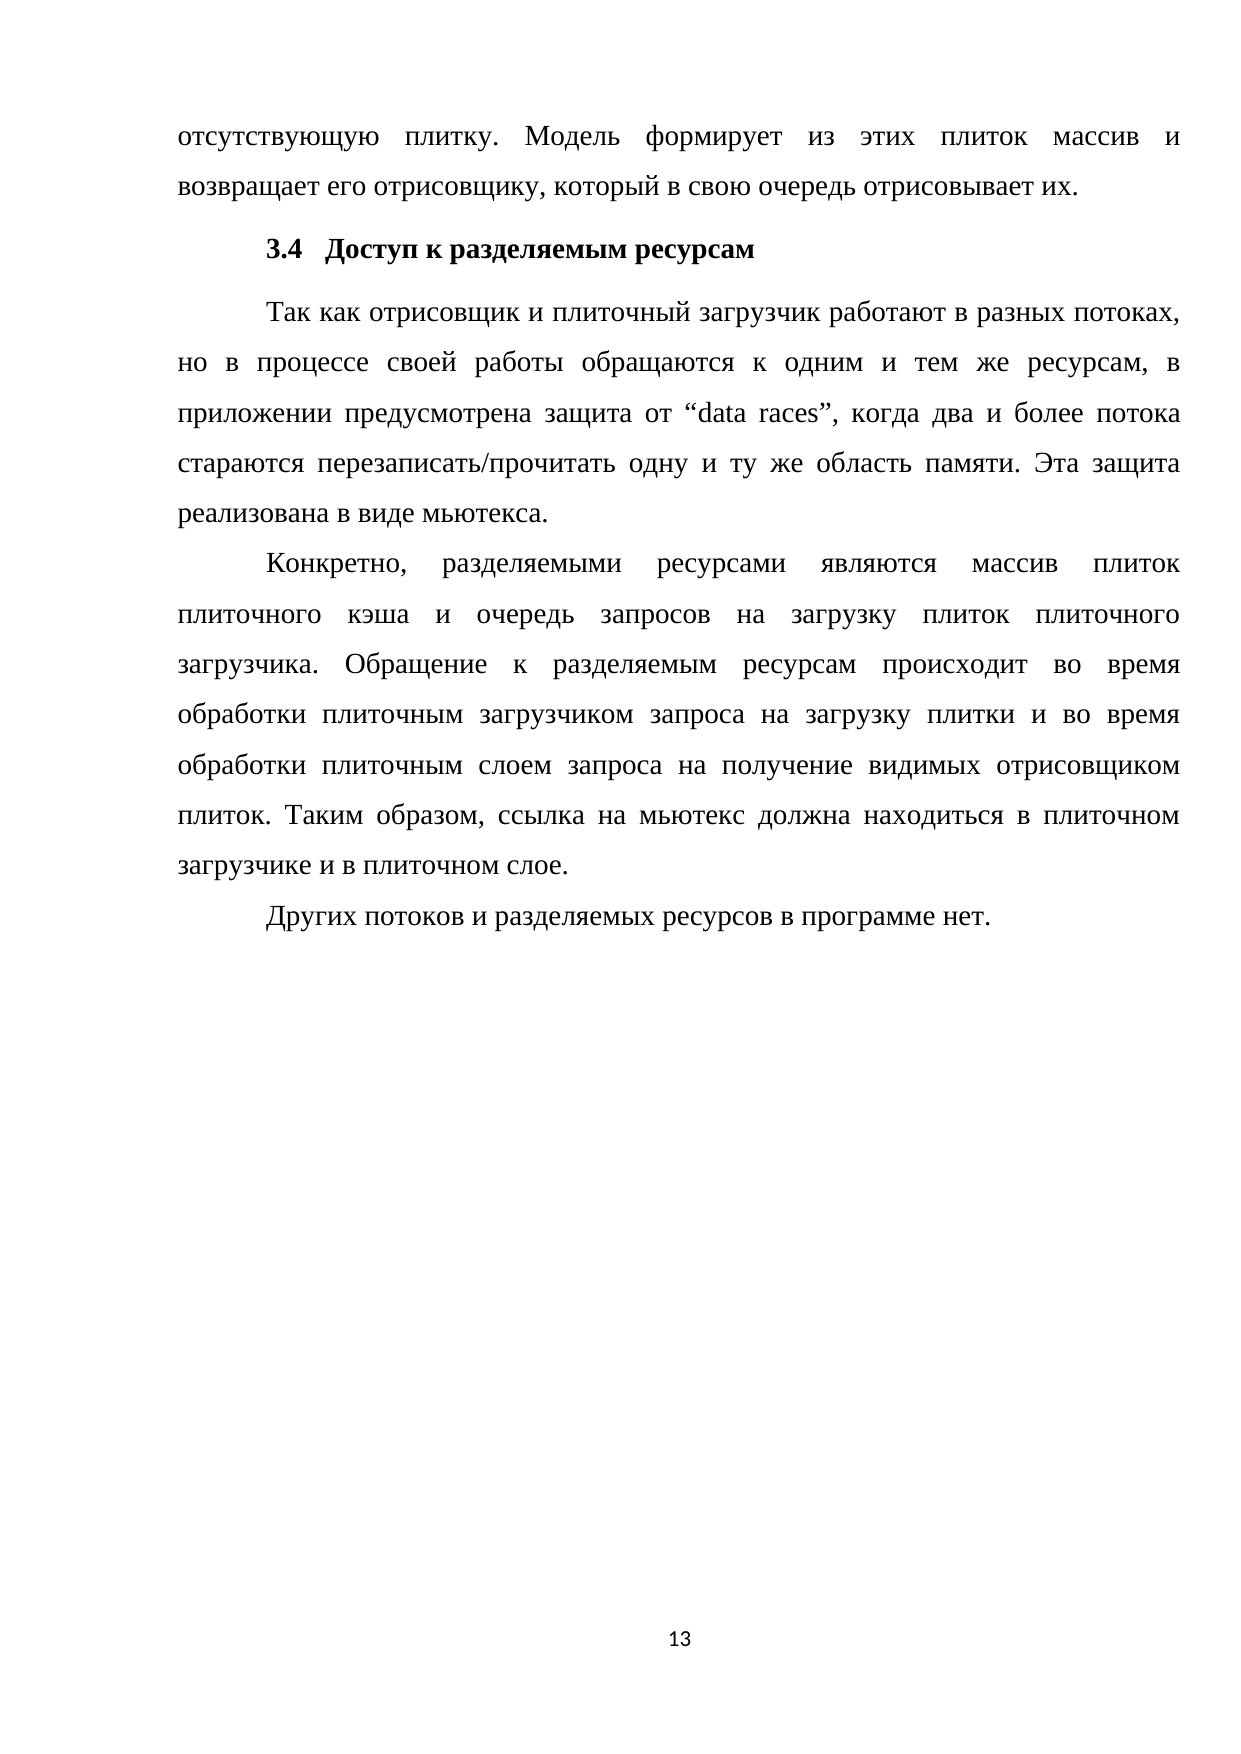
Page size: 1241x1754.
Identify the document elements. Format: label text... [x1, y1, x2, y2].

text Так как отрисовщик и плиточный загрузчик работают в разных потоках, но в процессе своей работы обращаются к одним и тем же ресурсам, в приложении предусмотрена защита от “data races”, когда два и более потока стараются перезаписать/прочитать одну и ту же область памяти. Эта защита реализована в виде мьютекса. [177, 294, 1181, 529]
text Доступ к разделяемым ресурсам [177, 231, 1181, 265]
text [177, 118, 1181, 202]
text Конкретно, разделяемыми ресурсами являются массив плиток плиточного кэша и очередь запросов на загрузку плиток плиточного загрузчика. Обращение к разделяемым ресурсам происходит во время обработки плиточным загрузчиком запроса на загрузку плитки и во время обработки плиточным слоем запроса на получение видимых отрисовщиком плиток. Таким образом, ссылка на мьютекс должна находиться в плиточном загрузчике и в плиточном слое. [177, 546, 1181, 881]
text Других потоков и разделяемых ресурсов в программе нет. [177, 898, 1181, 931]
